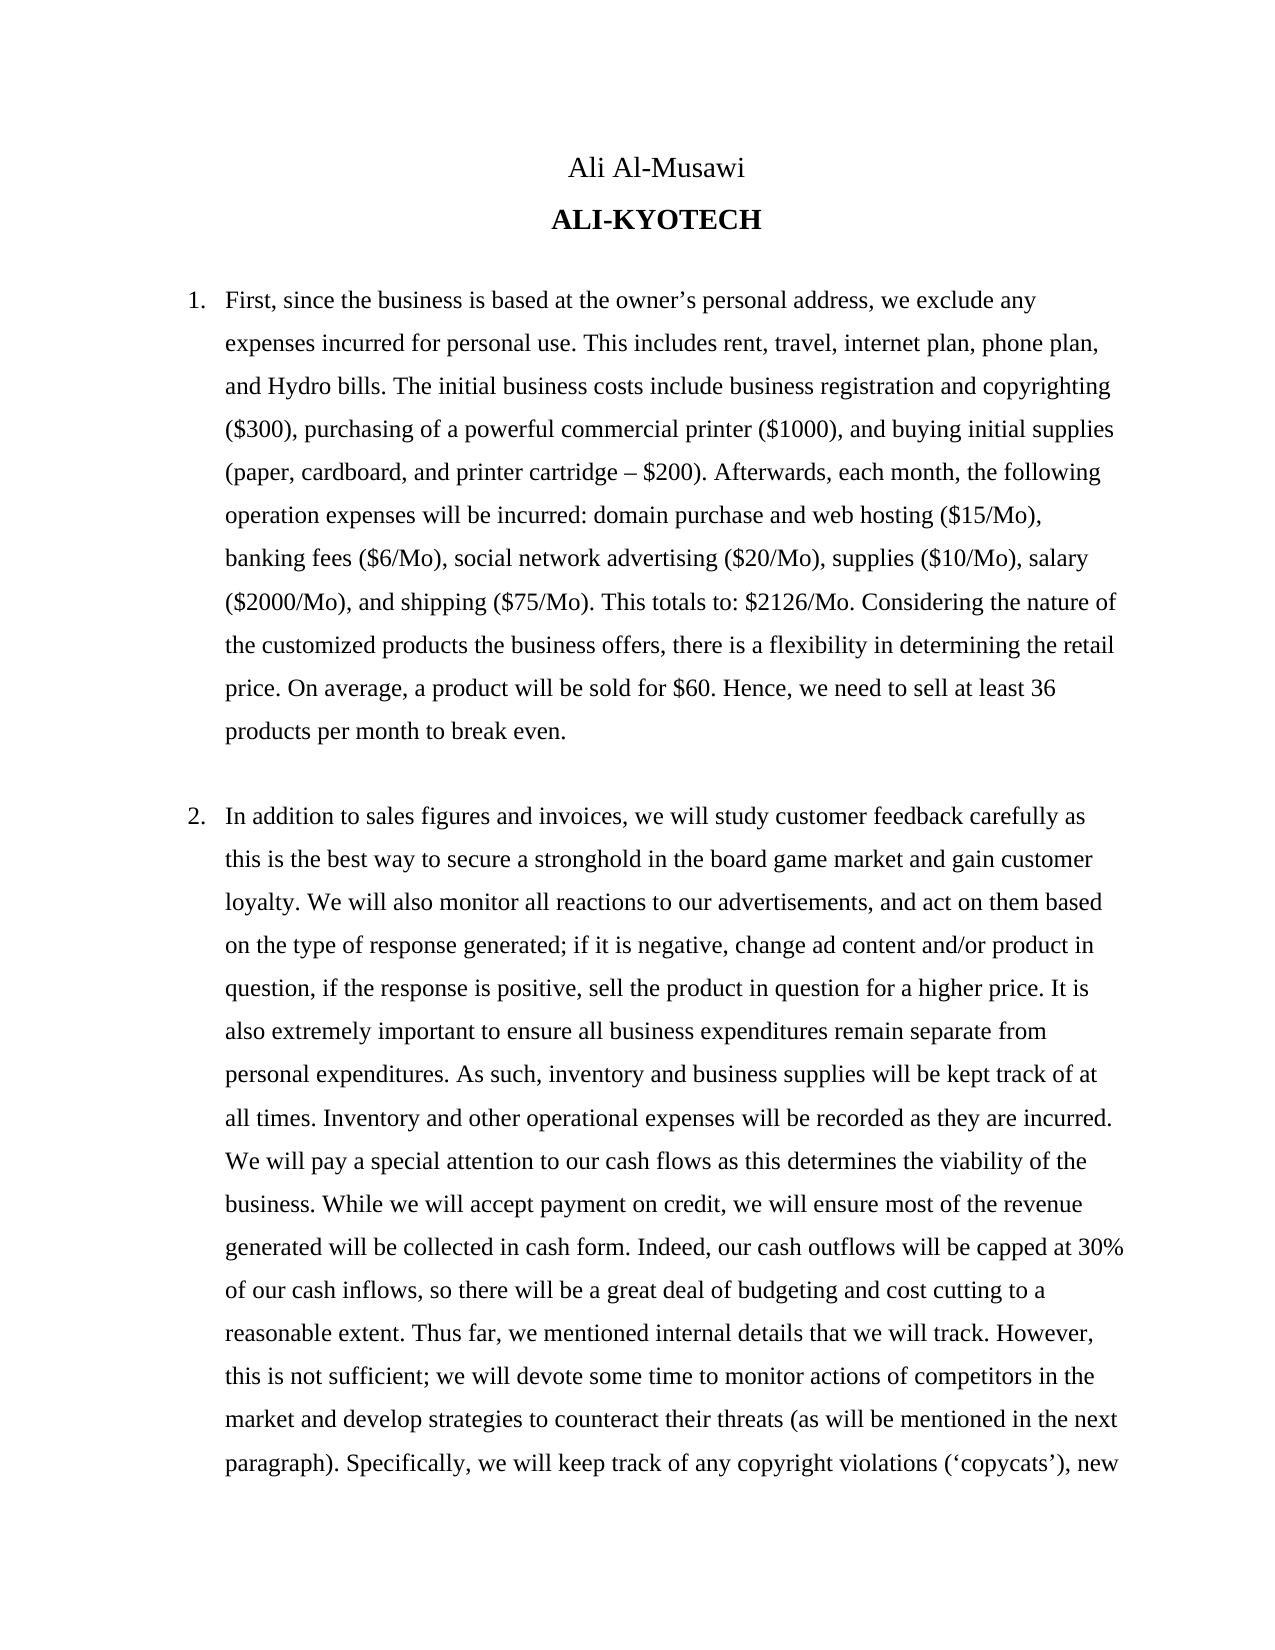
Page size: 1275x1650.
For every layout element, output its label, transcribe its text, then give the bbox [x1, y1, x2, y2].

text ALI-KYOTECH [187, 202, 1125, 236]
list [187, 801, 1125, 1476]
list First, since the business is based at the owner’s personal address, we exclude any expenses incurred for personal use. This includes rent, travel, internet plan, phone plan, and Hydro bills. The initial business costs include business registration and copyrighting ($300), purchasing of a powerful commercial printer ($1000), and buying initial supplies (paper, cardboard, and printer cartridge – $200). Afterwards, each month, the following operation expenses will be incurred: domain purchase and web hosting ($15/Mo), banking fees ($6/Mo), social network advertising ($20/Mo), supplies ($10/Mo), salary ($2000/Mo), and shipping ($75/Mo). This totals to: $2126/Mo. Considering the nature of the customized products the business offers, there is a flexibility in determining the retail price. On average, a product will be sold for $60. Hence, we need to sell at least 36 products per month to break even. [187, 285, 1125, 787]
text Ali Al-Musawi [187, 150, 1125, 183]
